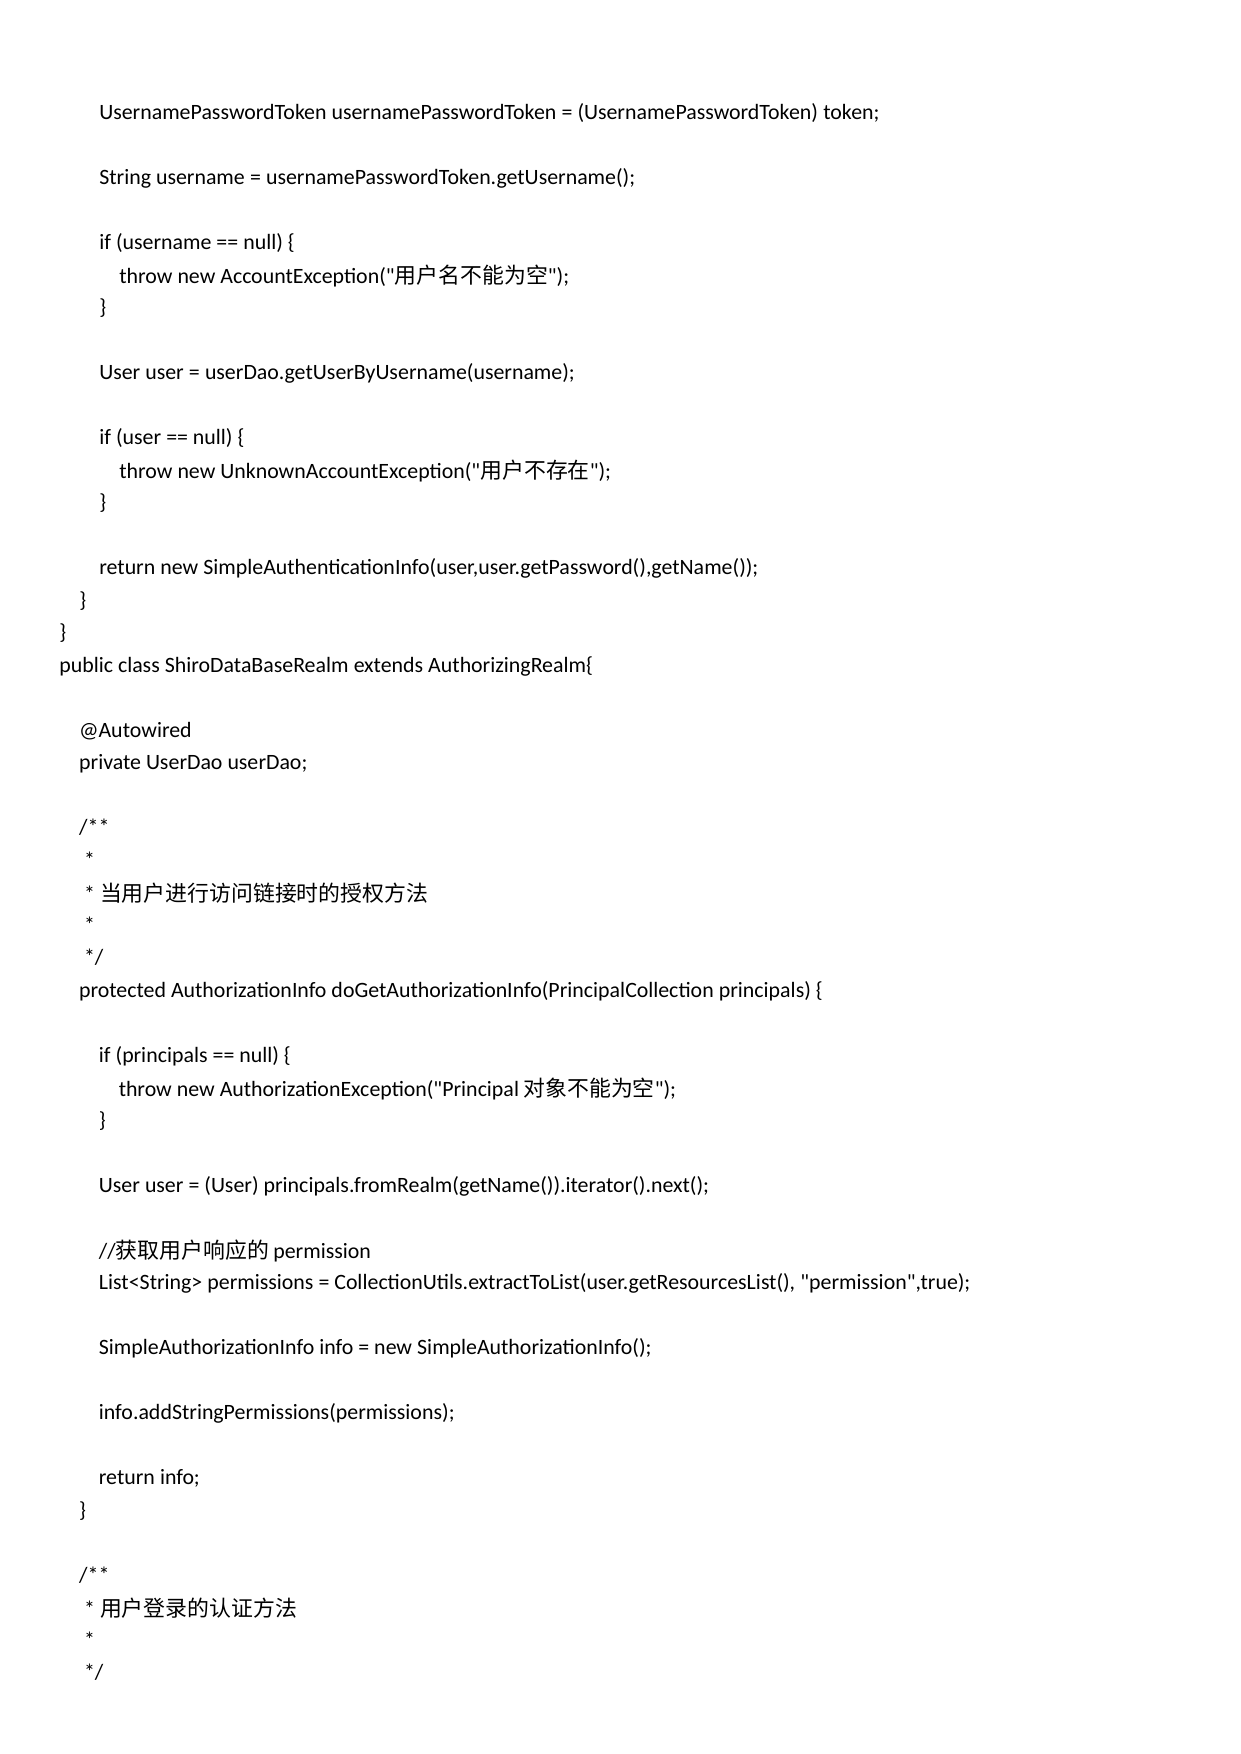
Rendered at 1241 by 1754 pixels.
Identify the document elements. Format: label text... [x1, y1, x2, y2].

text return info; [59, 1461, 1181, 1493]
text if (principals == null) { [59, 1038, 1181, 1071]
text if (username == null) { [59, 226, 1181, 258]
text UsernamePasswordToken usernamePasswordToken = (UsernamePasswordToken) token; [59, 96, 1181, 128]
text * [59, 908, 1181, 941]
text throw new AccountException("用户名不能为空"); [59, 258, 1181, 291]
text * 当用户进行访问链接时的授权方法 [59, 876, 1181, 908]
text private UserDao userDao; [59, 746, 1181, 778]
text info.addStringPermissions(permissions); [59, 1396, 1181, 1428]
text public class ShiroDataBaseRealm extends AuthorizingRealm{ [59, 648, 1181, 681]
text protected AuthorizationInfo doGetAuthorizationInfo(PrincipalCollection principals) { [59, 973, 1181, 1006]
text } [59, 291, 1181, 323]
text * 用户登录的认证方法 [59, 1591, 1181, 1623]
text throw new AuthorizationException("Principal对象不能为空"); [59, 1071, 1181, 1103]
text */ [59, 941, 1181, 973]
text */ [59, 1656, 1181, 1688]
text SimpleAuthorizationInfo info = new SimpleAuthorizationInfo(); [59, 1331, 1181, 1363]
text User user = userDao.getUserByUsername(username); [59, 356, 1181, 388]
text } [59, 1493, 1181, 1526]
text throw new UnknownAccountException("用户不存在"); [59, 453, 1181, 486]
text } [59, 616, 1181, 648]
text if (user == null) { [59, 421, 1181, 453]
text /** [59, 811, 1181, 843]
text * [59, 843, 1181, 876]
text User user = (User) principals.fromRealm(getName()).iterator().next(); [59, 1168, 1181, 1201]
text /** [59, 1558, 1181, 1591]
text //获取用户响应的permission [59, 1233, 1181, 1266]
text @Autowired [59, 713, 1181, 746]
text return new SimpleAuthenticationInfo(user,user.getPassword(),getName()); [59, 551, 1181, 583]
text } [59, 583, 1181, 616]
text String username = usernamePasswordToken.getUsername(); [59, 161, 1181, 193]
text } [59, 1103, 1181, 1136]
text * [59, 1623, 1181, 1656]
text } [59, 486, 1181, 518]
text List<String> permissions = CollectionUtils.extractToList(user.getResourcesList(), "permission",true); [59, 1266, 1181, 1298]
